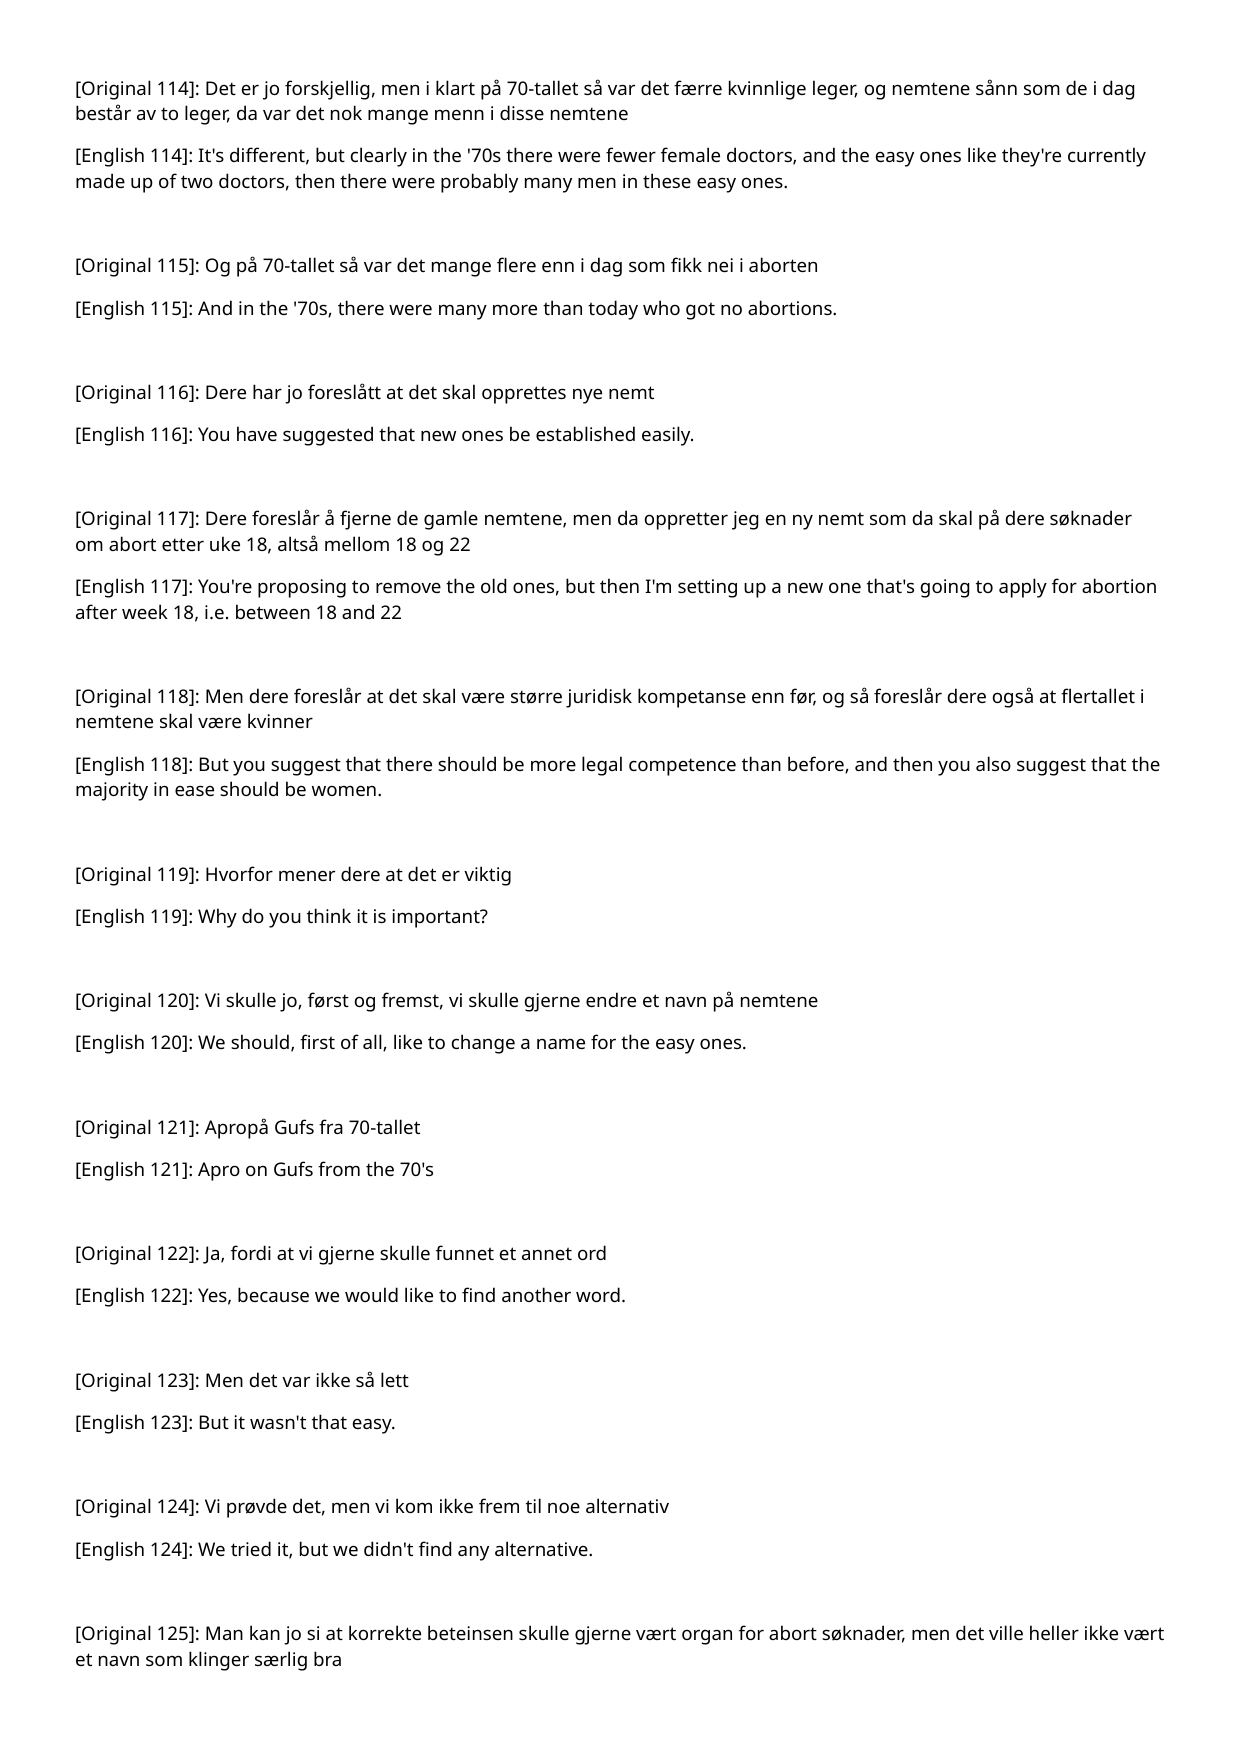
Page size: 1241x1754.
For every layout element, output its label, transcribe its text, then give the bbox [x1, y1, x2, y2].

text [English 123]: But it wasn't that easy. [75, 1409, 1165, 1435]
text [Original 125]: Man kan jo si at korrekte beteinsen skulle gjerne vært organ for abort søknader, men det ville heller ikke vært et navn som klinger særlig bra [75, 1620, 1165, 1671]
text [English 115]: And in the '70s, there were many more than today who got no abortions. [75, 295, 1165, 320]
text [Original 118]: Men dere foreslår at det skal være større juridisk kompetanse enn før, og så foreslår dere også at flertallet i nemtene skal være kvinner [75, 683, 1165, 734]
text [English 117]: You're proposing to remove the old ones, but then I'm setting up a new one that's going to apply for abortion after week 18, i.e. between 18 and 22 [75, 573, 1165, 624]
text [Original 117]: Dere foreslår å fjerne de gamle nemtene, men da oppretter jeg en ny nemt som da skal på dere søknader om abort etter uke 18, altså mellom 18 og 22 [75, 506, 1165, 557]
text [English 122]: Yes, because we would like to find another word. [75, 1283, 1165, 1308]
text [Original 122]: Ja, fordi at vi gjerne skulle funnet et annet ord [75, 1241, 1165, 1266]
text [Original 115]: Og på 70-tallet så var det mange flere enn i dag som fikk nei i aborten [75, 253, 1165, 278]
text [English 121]: Apro on Gufs from the 70's [75, 1156, 1165, 1182]
text [English 124]: We tried it, but we didn't find any alternative. [75, 1536, 1165, 1561]
text [English 118]: But you suggest that there should be more legal competence than before, and then you also suggest that the majority in ease should be women. [75, 751, 1165, 802]
text [English 120]: We should, first of all, like to change a name for the easy ones. [75, 1030, 1165, 1055]
text [English 116]: You have suggested that new ones be established easily. [75, 421, 1165, 447]
text [Original 121]: Apropå Gufs fra 70-tallet [75, 1114, 1165, 1139]
text [Original 116]: Dere har jo foreslått at det skal opprettes nye nemt [75, 379, 1165, 405]
text [Original 124]: Vi prøvde det, men vi kom ikke frem til noe alternativ [75, 1494, 1165, 1519]
text [English 114]: It's different, but clearly in the '70s there were fewer female doctors, and the easy ones like they're currently made up of two doctors, then there were probably many men in these easy ones. [75, 143, 1165, 194]
text [English 119]: Why do you think it is important? [75, 903, 1165, 929]
text [Original 123]: Men det var ikke så lett [75, 1367, 1165, 1393]
text [Original 119]: Hvorfor mener dere at det er viktig [75, 861, 1165, 886]
text [Original 120]: Vi skulle jo, først og fremst, vi skulle gjerne endre et navn på nemtene [75, 987, 1165, 1013]
text [Original 114]: Det er jo forskjellig, men i klart på 70-tallet så var det færre kvinnlige leger, og nemtene sånn som de i dag består av to leger, da var det nok mange menn i disse nemtene [75, 75, 1165, 126]
